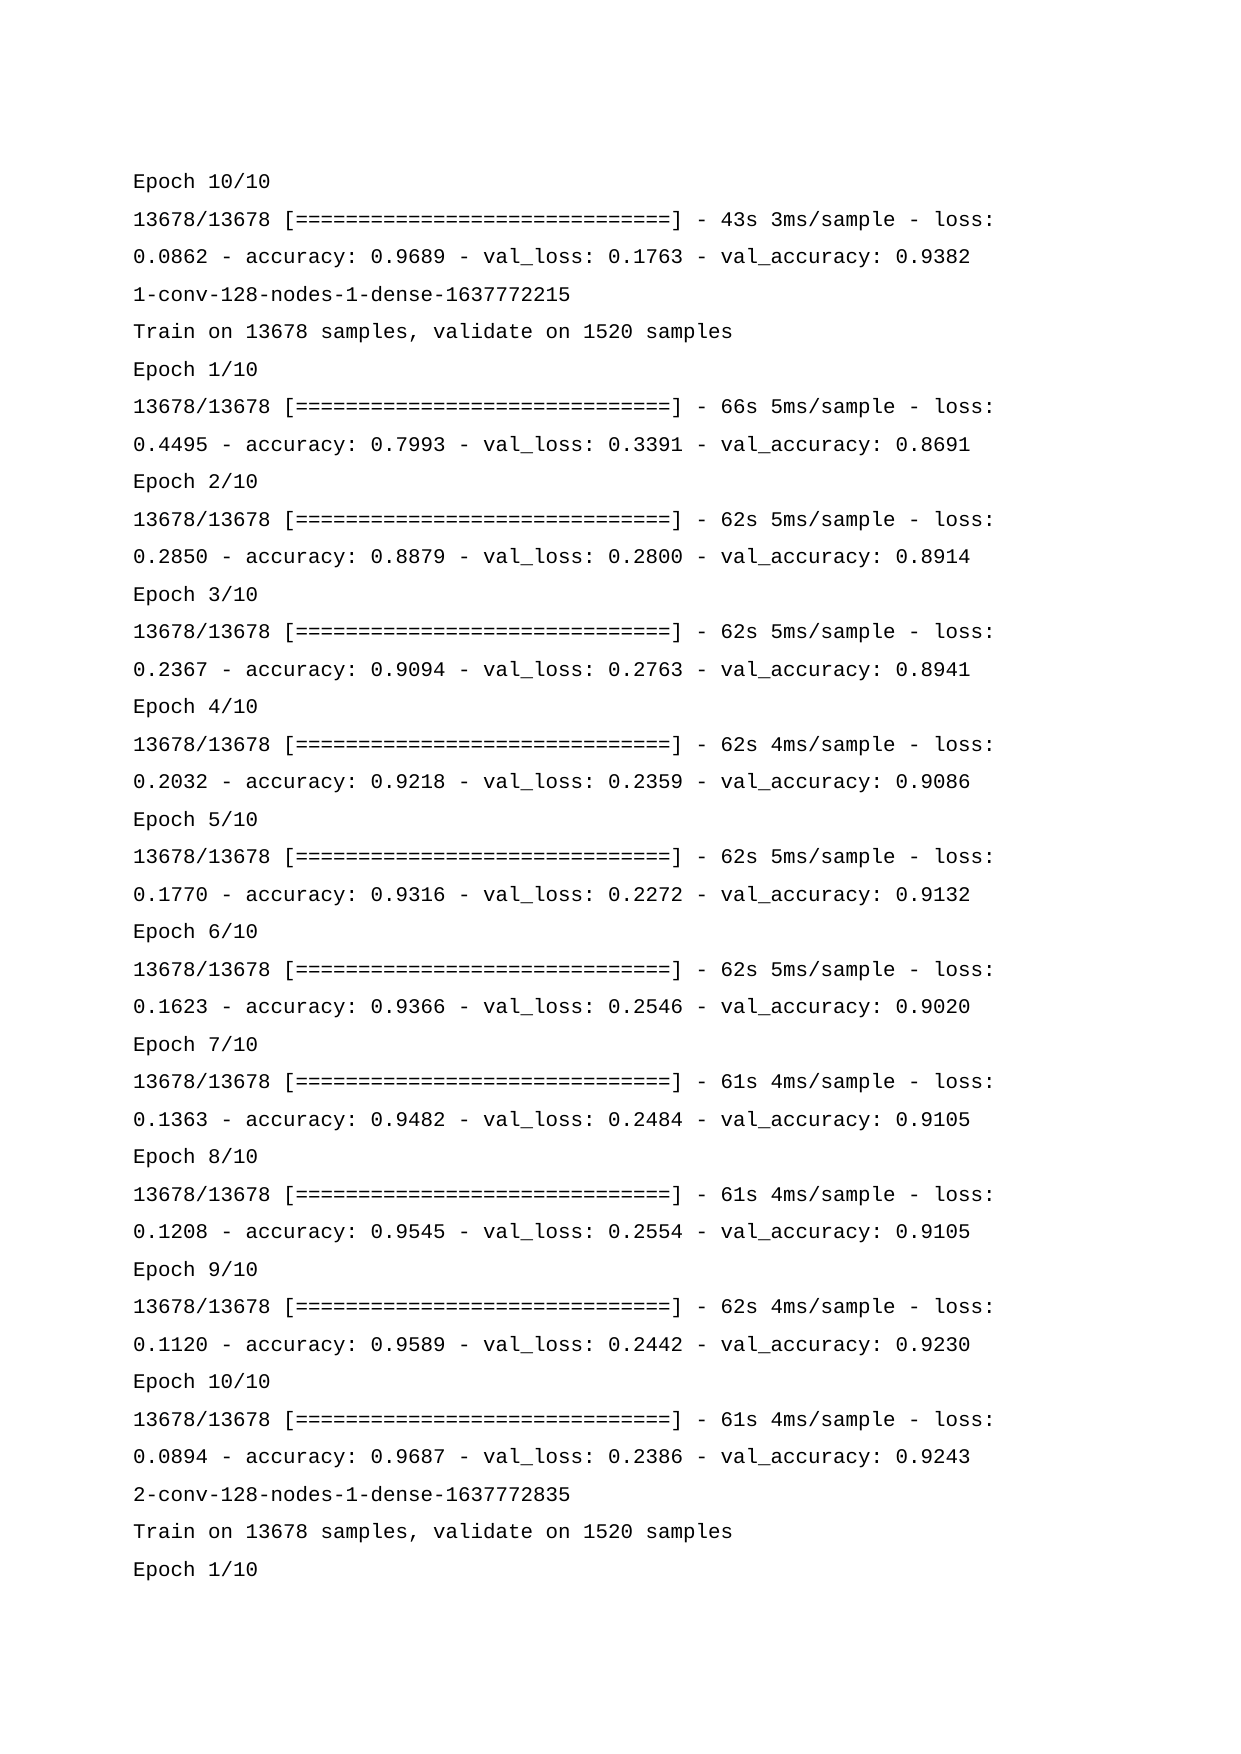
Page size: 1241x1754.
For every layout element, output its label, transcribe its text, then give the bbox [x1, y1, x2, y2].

text Epoch 5/10 [133, 802, 1019, 839]
text 13678/13678 [==============================] - 62s 4ms/sample - loss: 0.1120 - accuracy: 0.9589 - val_loss: 0.2442 - val_accuracy: 0.9230 [133, 1289, 1019, 1364]
text Train on 13678 samples, validate on 1520 samples [133, 1514, 1019, 1552]
text 13678/13678 [==============================] - 61s 4ms/sample - loss: 0.1208 - accuracy: 0.9545 - val_loss: 0.2554 - val_accuracy: 0.9105 [133, 1177, 1019, 1252]
text Epoch 8/10 [133, 1139, 1019, 1177]
text 13678/13678 [==============================] - 61s 4ms/sample - loss: 0.0894 - accuracy: 0.9687 - val_loss: 0.2386 - val_accuracy: 0.9243 [133, 1402, 1019, 1477]
text 13678/13678 [==============================] - 62s 4ms/sample - loss: 0.2032 - accuracy: 0.9218 - val_loss: 0.2359 - val_accuracy: 0.9086 [133, 727, 1019, 802]
text Epoch 10/10 [133, 1364, 1019, 1402]
text 13678/13678 [==============================] - 62s 5ms/sample - loss: 0.2367 - accuracy: 0.9094 - val_loss: 0.2763 - val_accuracy: 0.8941 [133, 614, 1019, 689]
text 13678/13678 [==============================] - 62s 5ms/sample - loss: 0.1770 - accuracy: 0.9316 - val_loss: 0.2272 - val_accuracy: 0.9132 [133, 839, 1019, 914]
text Epoch 9/10 [133, 1252, 1019, 1289]
text Train on 13678 samples, validate on 1520 samples [133, 314, 1019, 352]
text 13678/13678 [==============================] - 66s 5ms/sample - loss: 0.4495 - accuracy: 0.7993 - val_loss: 0.3391 - val_accuracy: 0.8691 [133, 389, 1019, 464]
text Epoch 4/10 [133, 689, 1019, 727]
text 2-conv-128-nodes-1-dense-1637772835 [133, 1477, 1019, 1514]
text Epoch 3/10 [133, 577, 1019, 614]
text Epoch 1/10 [133, 1552, 1019, 1589]
text 13678/13678 [==============================] - 62s 5ms/sample - loss: 0.2850 - accuracy: 0.8879 - val_loss: 0.2800 - val_accuracy: 0.8914 [133, 502, 1019, 577]
text 13678/13678 [==============================] - 43s 3ms/sample - loss: 0.0862 - accuracy: 0.9689 - val_loss: 0.1763 - val_accuracy: 0.9382 [133, 202, 1019, 277]
text Epoch 7/10 [133, 1027, 1019, 1064]
text Epoch 10/10 [133, 164, 1019, 202]
text 13678/13678 [==============================] - 62s 5ms/sample - loss: 0.1623 - accuracy: 0.9366 - val_loss: 0.2546 - val_accuracy: 0.9020 [133, 952, 1019, 1027]
text 1-conv-128-nodes-1-dense-1637772215 [133, 277, 1019, 314]
text Epoch 2/10 [133, 464, 1019, 502]
text Epoch 1/10 [133, 352, 1019, 389]
text Epoch 6/10 [133, 914, 1019, 952]
text 13678/13678 [==============================] - 61s 4ms/sample - loss: 0.1363 - accuracy: 0.9482 - val_loss: 0.2484 - val_accuracy: 0.9105 [133, 1064, 1019, 1139]
